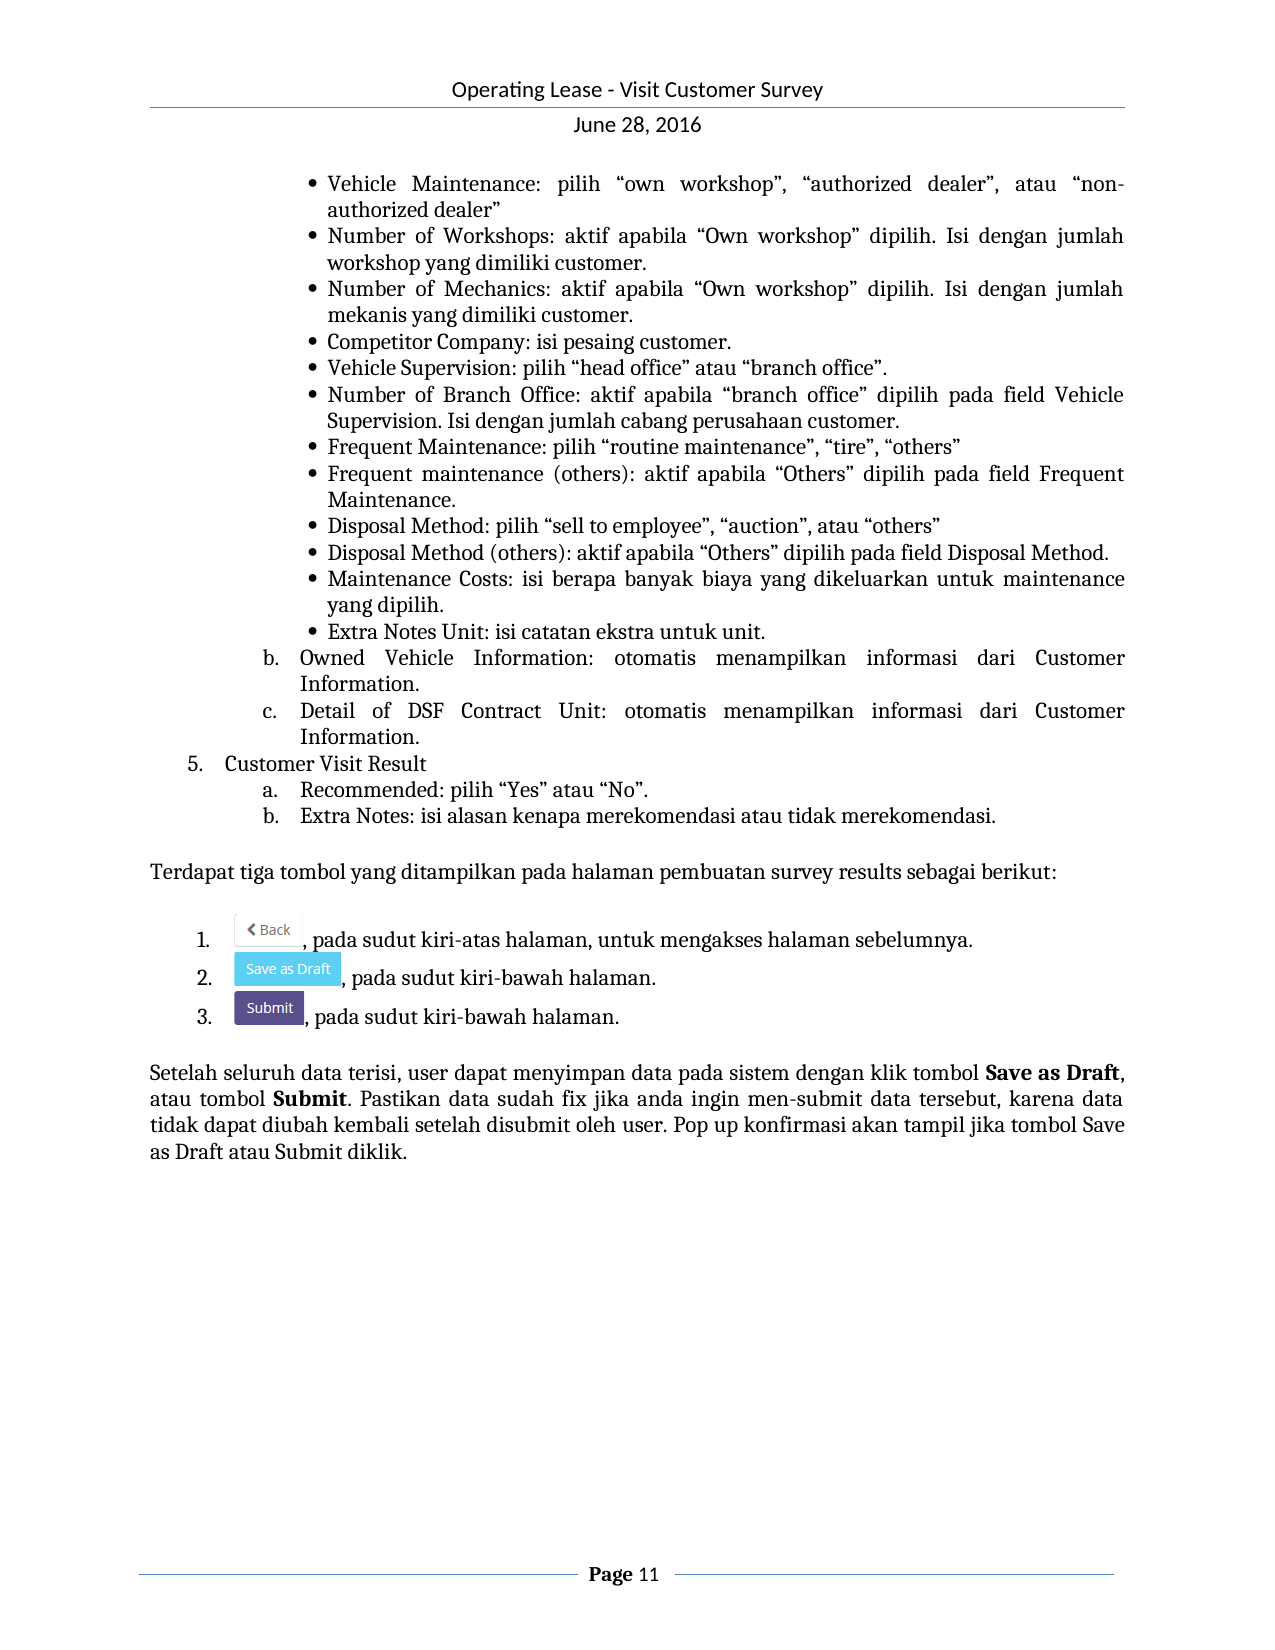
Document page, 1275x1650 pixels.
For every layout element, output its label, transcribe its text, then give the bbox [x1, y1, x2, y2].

picture [234, 991, 305, 1025]
list Extra Notes: isi alasan kenapa merekomendasi atau tidak merekomendasi. [262, 803, 1125, 829]
list Extra Notes Unit: isi catatan ekstra untuk unit. [308, 618, 1125, 645]
list , pada sudut kiri-bawah halaman. [197, 953, 1125, 992]
picture [234, 914, 303, 947]
list Vehicle Supervision: pilih “head office” atau “branch office”. [308, 355, 1125, 381]
list Number of Mechanics: aktif apabila “Own workshop” dipilih. Isi dengan jumlah mekanis yang dimiliki customer. [308, 276, 1125, 329]
list Maintenance Costs: isi berapa banyak biaya yang dikeluarkan untuk maintenance yang dipilih. [308, 566, 1125, 618]
list Competitor Company: isi pesaing customer. [308, 329, 1125, 355]
list Owned Vehicle Information: otomatis menampilkan informasi dari Customer Information. [262, 645, 1125, 698]
list Disposal Method: pilih “sell to employee”, “auction”, atau “others” [308, 513, 1125, 539]
picture [234, 952, 342, 986]
text Terdapat tiga tombol yang ditampilkan pada halaman pembuatan survey results sebagai berikut: [150, 858, 1125, 885]
list Vehicle Maintenance: pilih “own workshop”, “authorized dealer”, atau “non-authorized dealer” [308, 171, 1125, 223]
list Recommended: pilih “Yes” atau “No”. [262, 777, 1125, 803]
list , pada sudut kiri-atas halaman, untuk mengakses halaman sebelumnya. [197, 914, 1125, 953]
list Number of Branch Office: aktif apabila “branch office” dipilih pada field Vehicle Supervision. Isi dengan jumlah cabang perusahaan customer. [308, 381, 1125, 434]
list Detail of DSF Contract Unit: otomatis menampilkan informasi dari Customer Information. [262, 698, 1125, 750]
list , pada sudut kiri-bawah halaman. [197, 992, 1125, 1030]
list Disposal Method (others): aktif apabila “Others” dipilih pada field Disposal Method. [308, 539, 1125, 566]
text Setelah seluruh data terisi, user dapat menyimpan data pada sistem dengan klik tombol Save as Draft, atau tombol Submit. Pastikan data sudah fix jika anda ingin men-submit data tersebut, karena data tidak dapat diubah kembali setelah disubmit oleh user. Pop up konfirmasi akan tampil jika tombol Save as Draft atau Submit diklik. [150, 1059, 1125, 1165]
list Frequent maintenance (others): aktif apabila “Others” dipilih pada field Frequent Maintenance. [308, 460, 1125, 513]
list Customer Visit Result [187, 750, 1125, 777]
list Frequent Maintenance: pilih “routine maintenance”, “tire”, “others” [308, 434, 1125, 460]
list Number of Workshops: aktif apabila “Own workshop” dipilih. Isi dengan jumlah workshop yang dimiliki customer. [308, 223, 1125, 276]
